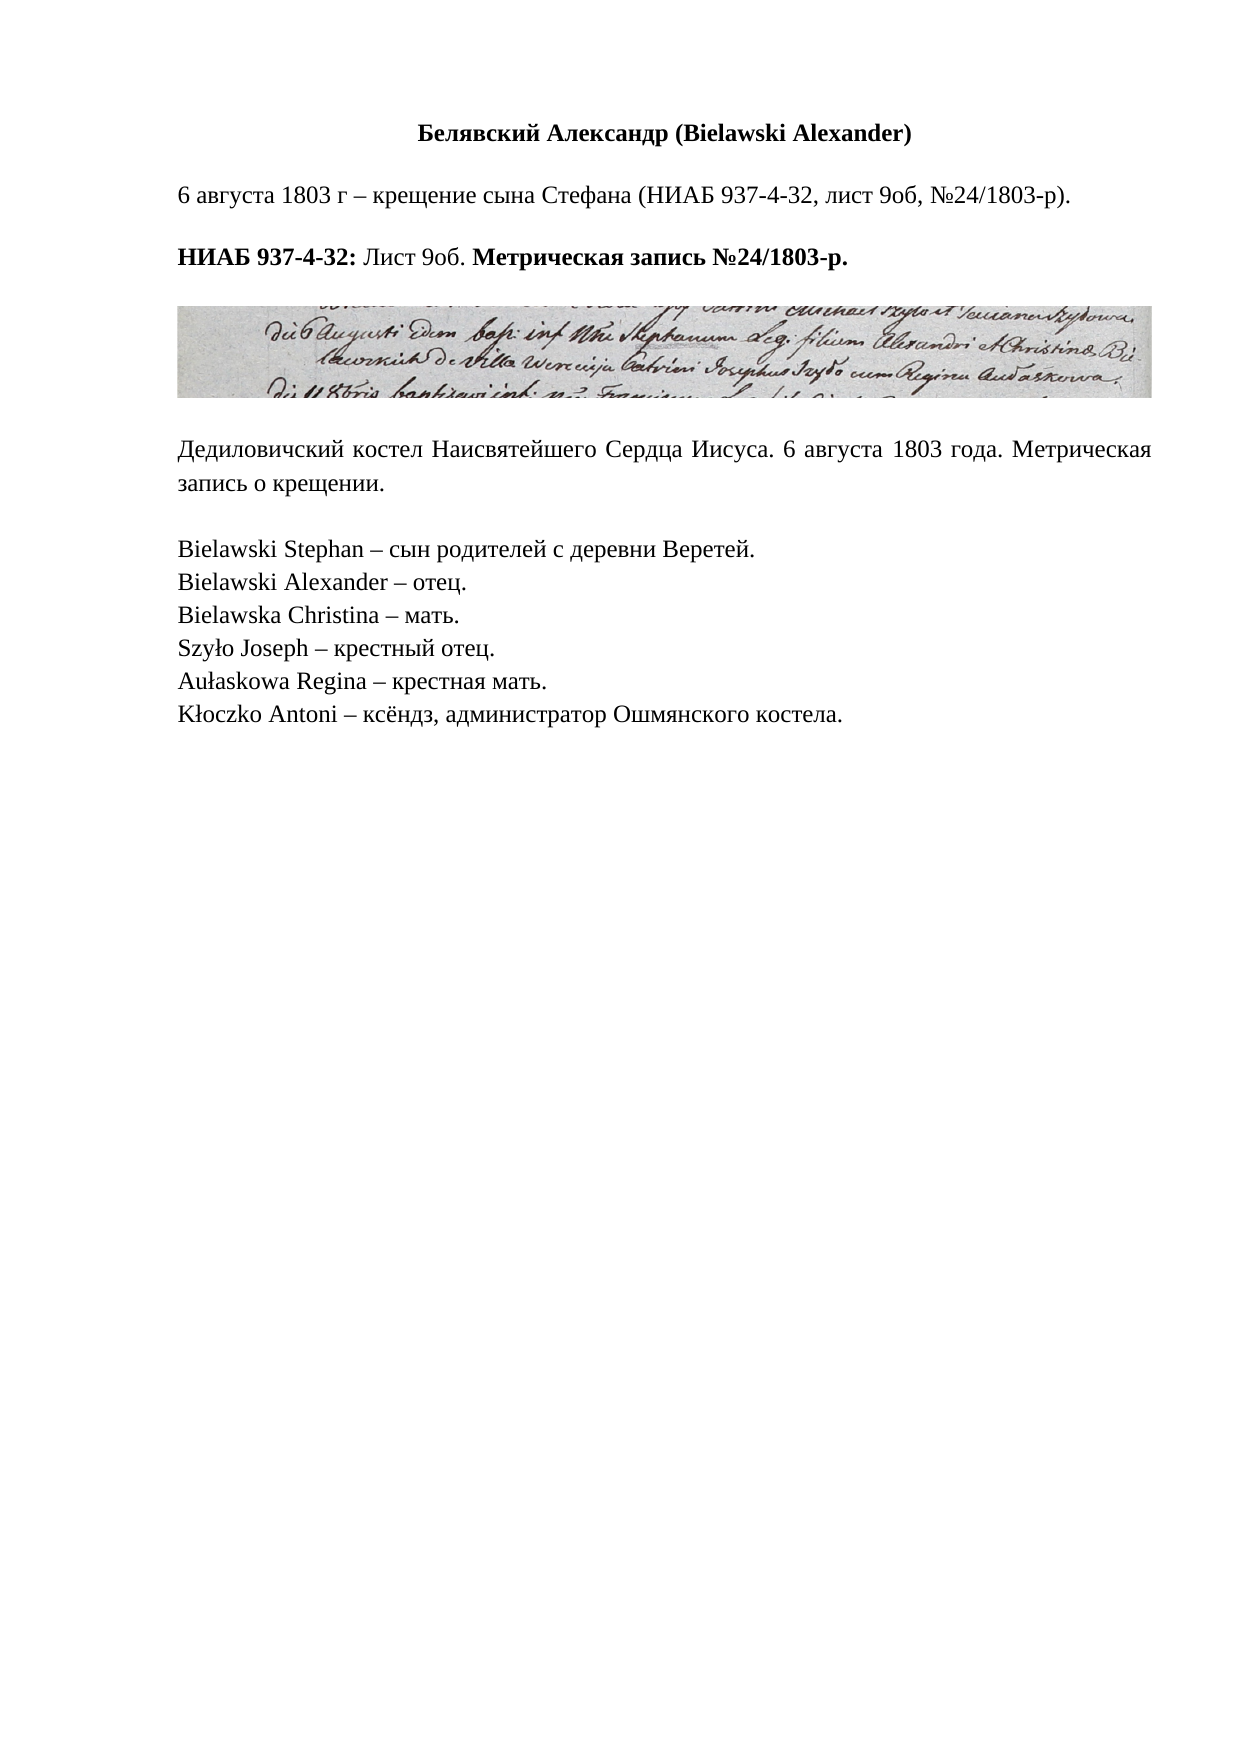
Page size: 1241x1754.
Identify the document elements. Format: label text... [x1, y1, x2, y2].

text Szyło Joseph – крестный отец. [177, 633, 1152, 661]
text Bielawska Christina – мать. [177, 600, 1152, 628]
text Белявский Александр (Bielawski Alexander) [177, 118, 1152, 147]
text Kłoczko Antoni – ксёндз, администратор Ошмянского костела. [177, 699, 1152, 727]
text Aułaskowa Regina – крестная мать. [177, 666, 1152, 694]
text Bielawski Alexander – отец. [177, 567, 1152, 595]
text НИАБ 937-4-32: Лист 9об. Метрическая запись №24/1803-р. [177, 242, 1152, 271]
text Дедиловичский костел Наисвятейшего Сердца Иисуса. 6 августа 1803 года. Метрическая запись о крещении. [177, 434, 1152, 496]
text Bielawski Stephan – сын родителей с деревни Веретей. [177, 534, 1152, 562]
picture [177, 306, 1152, 398]
text 6 августа 1803 г – крещение сына Стефана (НИАБ 937-4-32, лист 9об, №24/1803-р). [177, 180, 1152, 209]
